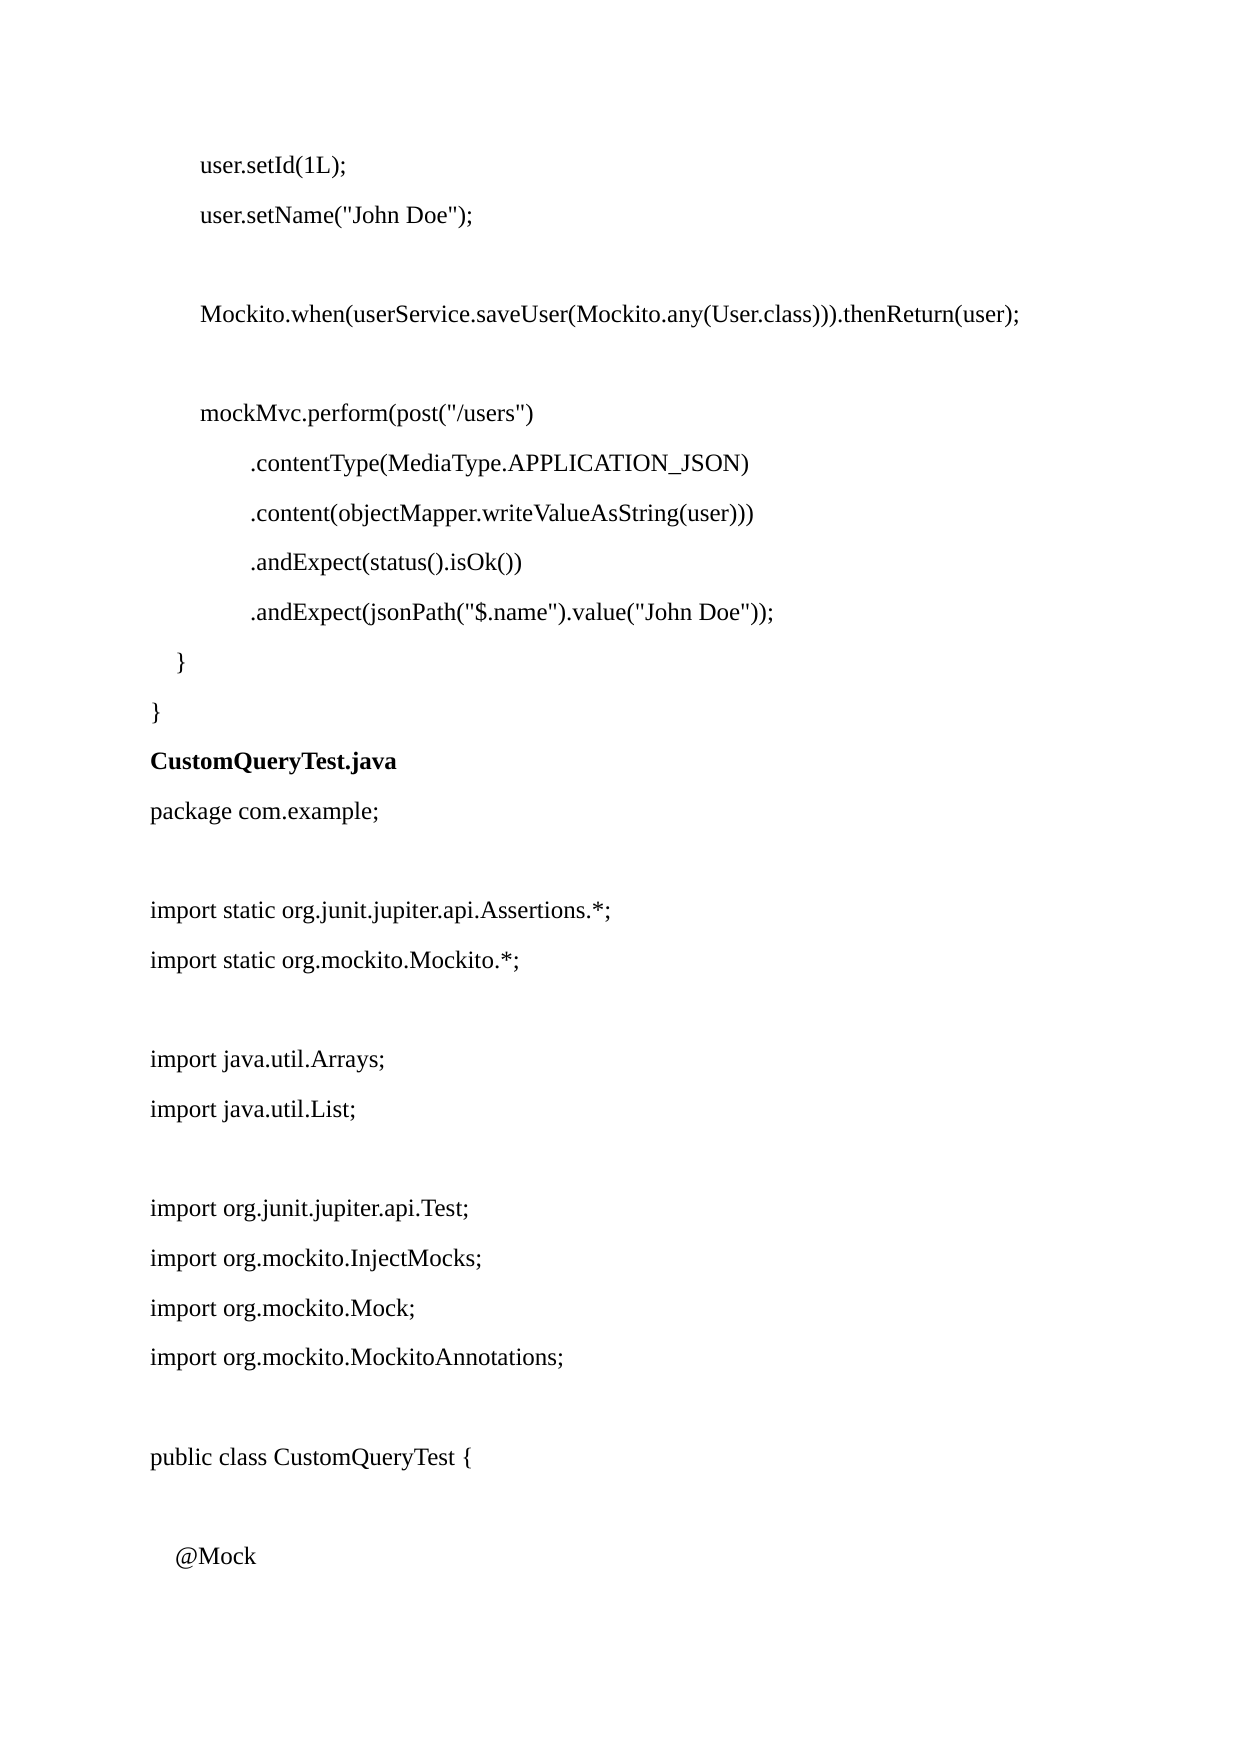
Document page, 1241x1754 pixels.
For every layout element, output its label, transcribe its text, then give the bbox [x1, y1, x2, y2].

text import org.mockito.InjectMocks; [150, 1243, 1090, 1272]
text package com.example; [150, 796, 1090, 825]
text .content(objectMapper.writeValueAsString(user))) [150, 498, 1090, 527]
text import org.mockito.Mock; [150, 1293, 1090, 1322]
text import java.util.List; [150, 1094, 1090, 1123]
text Mockito.when(userService.saveUser(Mockito.any(User.class))).thenReturn(user); [150, 299, 1090, 328]
text import org.junit.jupiter.api.Test; [150, 1193, 1090, 1222]
text .contentType(MediaType.APPLICATION_JSON) [150, 448, 1090, 477]
text import static org.mockito.Mockito.*; [150, 945, 1090, 974]
text } [150, 697, 1090, 725]
text import org.mockito.MockitoAnnotations; [150, 1342, 1090, 1371]
text .andExpect(jsonPath("$.name").value("John Doe")); [150, 597, 1090, 626]
text import java.util.Arrays; [150, 1044, 1090, 1073]
text mockMvc.perform(post("/users") [150, 398, 1090, 427]
text } [150, 647, 1090, 676]
text .andExpect(status().isOk()) [150, 547, 1090, 576]
text CustomQueryTest.java [150, 746, 1090, 775]
text user.setId(1L); [150, 150, 1090, 179]
text public class CustomQueryTest { [150, 1442, 1090, 1471]
text user.setName("John Doe"); [150, 200, 1090, 228]
text import static org.junit.jupiter.api.Assertions.*; [150, 895, 1090, 924]
text @Mock [150, 1541, 1090, 1570]
